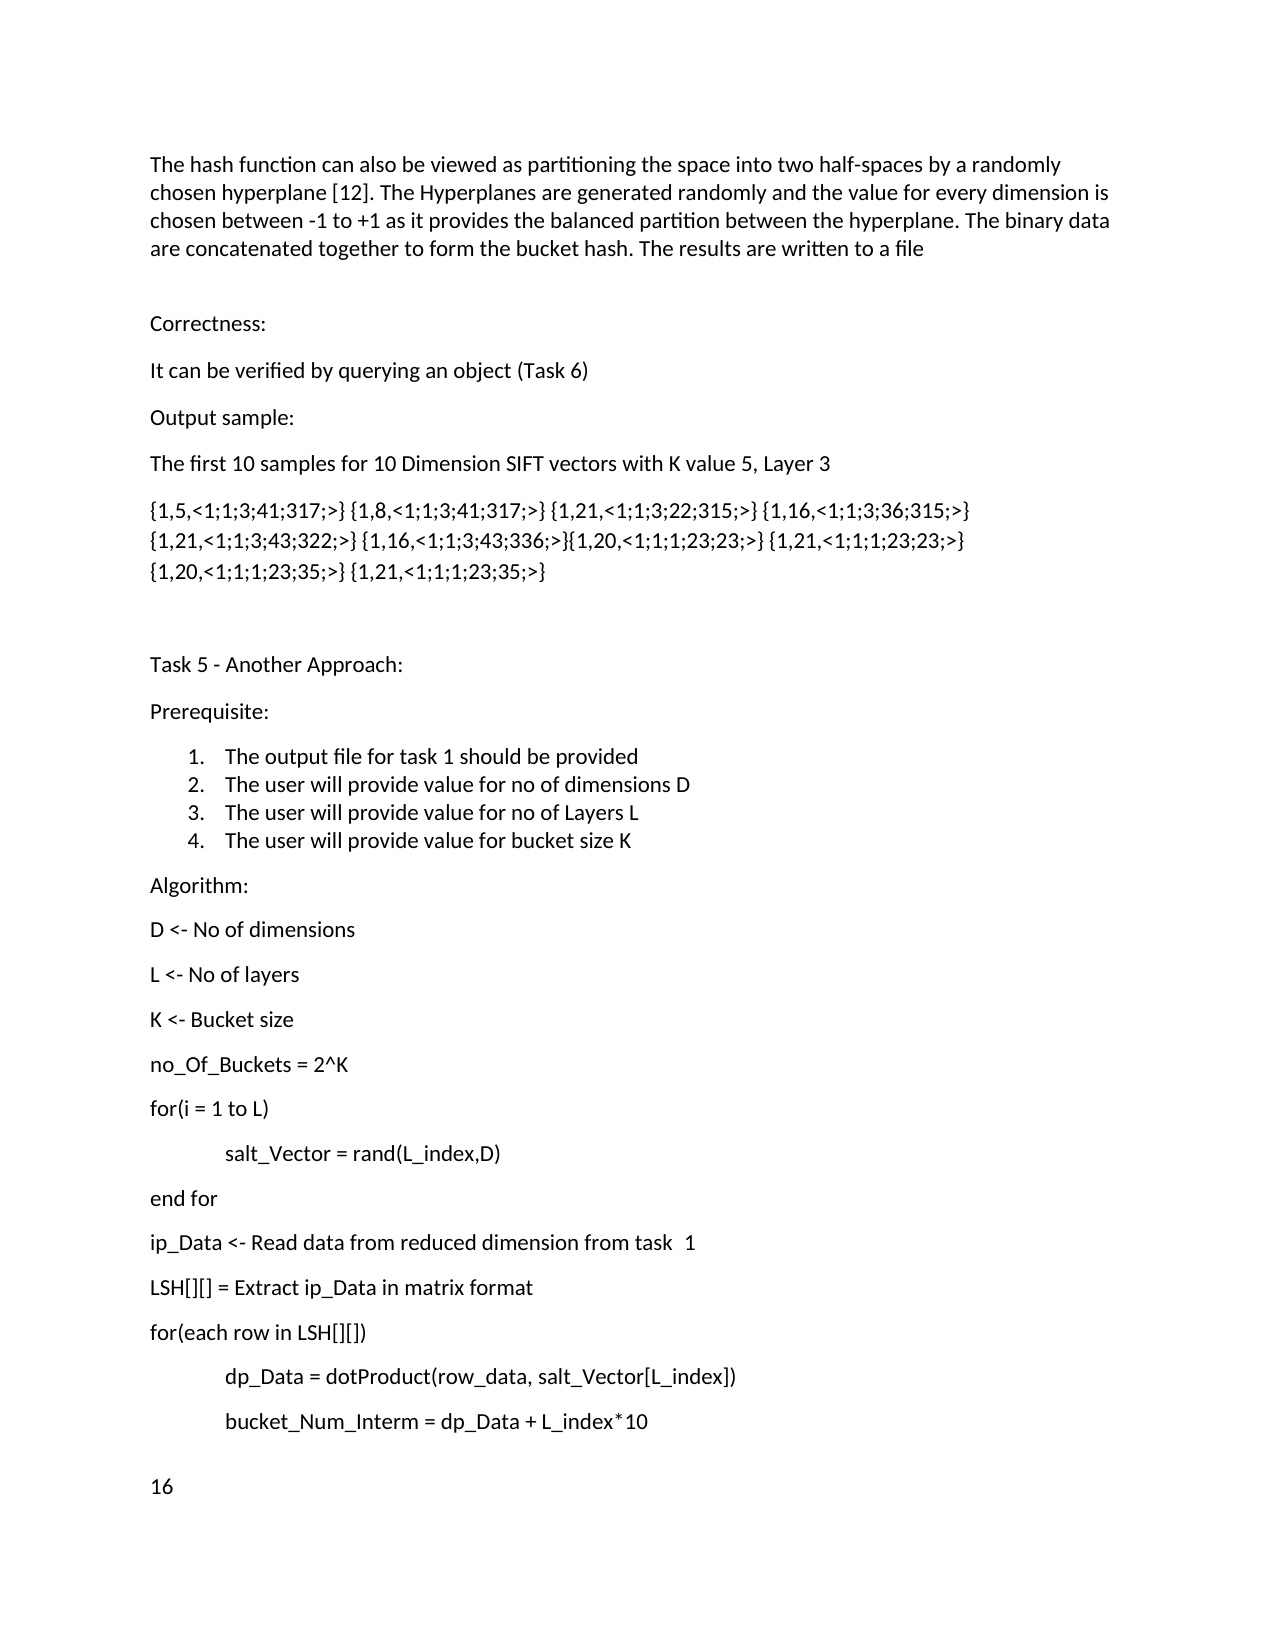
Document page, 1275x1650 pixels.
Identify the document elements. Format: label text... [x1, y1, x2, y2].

text no_Of_Buckets = 2^K [150, 1050, 1125, 1078]
text bucket_Num_Interm = dp_Data + L_index*10 [150, 1407, 1125, 1435]
text K <- Bucket size [150, 1005, 1125, 1033]
text {1,5,<1;1;3;41;317;>} {1,8,<1;1;3;41;317;>} {1,21,<1;1;3;22;315;>} {1,16,<1;1;3;36;315;>} {1,21,<1;1;3;43;322;>} {1,16,<1;1;3;43;336;>}{1,20,<1;1;1;23;23;>} {1,21,<1;1;1;23;23;>}{1,20,<1;1;1;23;35;>} {1,21,<1;1;1;23;35;>} [150, 496, 1125, 585]
text ip_Data <- Read data from reduced dimension from task 1 [150, 1228, 1125, 1256]
text for(each row in LSH[][]) [150, 1318, 1125, 1346]
list The output file for task 1 should be provided [187, 742, 1125, 770]
text for(i = 1 to L) [150, 1094, 1125, 1122]
text Prerequisite: [150, 697, 1125, 726]
text Task 5 - Another Approach: [150, 651, 1125, 679]
text The hash function can also be viewed as partitioning the space into two half-spaces by a randomly chosen hyperplane [12]. The Hyperplanes are generated randomly and the value for every dimension is chosen between -1 to +1 as it provides the balanced partition between the hyperplane. The binary data are concatenated together to form the bucket hash. The results are written to a file [150, 150, 1125, 262]
text D <- No of dimensions [150, 916, 1125, 944]
text salt_Vector = rand(L_index,D) [150, 1139, 1125, 1167]
list The user will provide value for no of Layers L [187, 798, 1125, 826]
text end for [150, 1184, 1125, 1212]
text It can be verified by querying an object (Task 6) [150, 356, 1125, 384]
list The user will provide value for bucket size K [187, 826, 1125, 854]
text L <- No of layers [150, 960, 1125, 988]
list The user will provide value for no of dimensions D [187, 770, 1125, 798]
text Output sample: [150, 403, 1125, 431]
text Algorithm: [150, 871, 1125, 899]
text The first 10 samples for 10 Dimension SIFT vectors with K value 5, Layer 3 [150, 449, 1125, 478]
text Correctness: [150, 309, 1125, 337]
text dp_Data = dotProduct(row_data, salt_Vector[L_index]) [150, 1362, 1125, 1391]
text LSH[][] = Extract ip_Data in matrix format [150, 1273, 1125, 1301]
